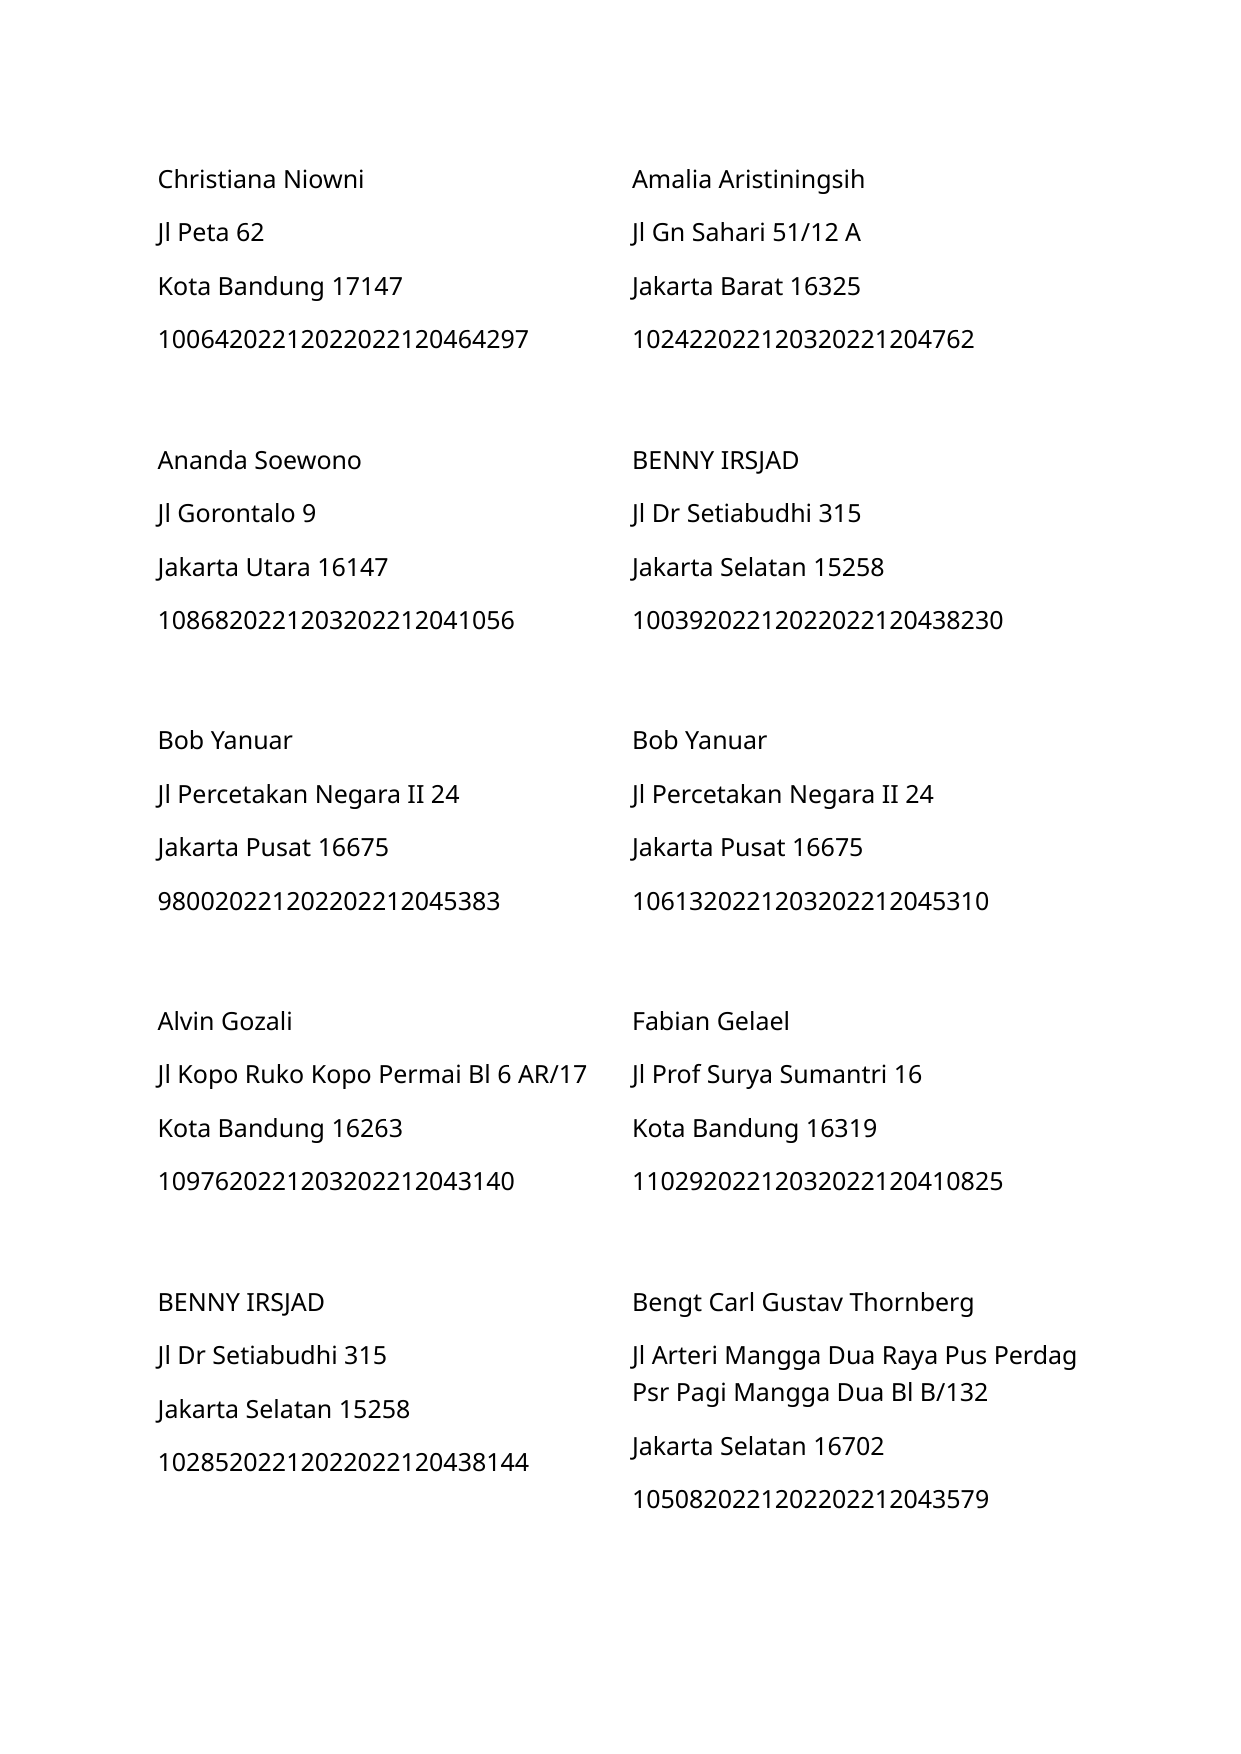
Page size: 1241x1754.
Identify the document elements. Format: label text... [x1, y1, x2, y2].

table_cell Fabian Gelael Jl Prof Surya Sumantri 16 Kota Bandung 16319 11029202212032022120410825 [623, 992, 1097, 1273]
table_cell Bob Yanuar Jl Percetakan Negara II 24 Jakarta Pusat 16675 1061320221203202212045310 [623, 711, 1097, 992]
table_header Christiana Niowni Jl Peta 62 Kota Bandung 17147 10064202212022022120464297 [149, 150, 623, 431]
table_cell BENNY IRSJAD Jl Dr Setiabudhi 315 Jakarta Selatan 15258 10039202212022022120438230 [623, 431, 1097, 711]
table_cell Alvin Gozali Jl Kopo Ruko Kopo Permai Bl 6 AR/17 Kota Bandung 16263 1097620221203202212043140 [149, 992, 623, 1273]
table_cell Bengt Carl Gustav Thornberg Jl Arteri Mangga Dua Raya Pus Perdag Psr Pagi Mangga Dua Bl B/132 Jakarta Selatan 16702 1050820221202202212043579 [623, 1273, 1097, 1554]
table_header Amalia Aristiningsih Jl Gn Sahari 51/12 A Jakarta Barat 16325 102422022120320221204762 [623, 150, 1097, 431]
table_cell Ananda Soewono Jl Gorontalo 9 Jakarta Utara 16147 1086820221203202212041056 [149, 431, 623, 711]
table_cell Bob Yanuar Jl Percetakan Negara II 24 Jakarta Pusat 16675 980020221202202212045383 [149, 711, 623, 992]
table_cell BENNY IRSJAD Jl Dr Setiabudhi 315 Jakarta Selatan 15258 10285202212022022120438144 [149, 1273, 623, 1554]
